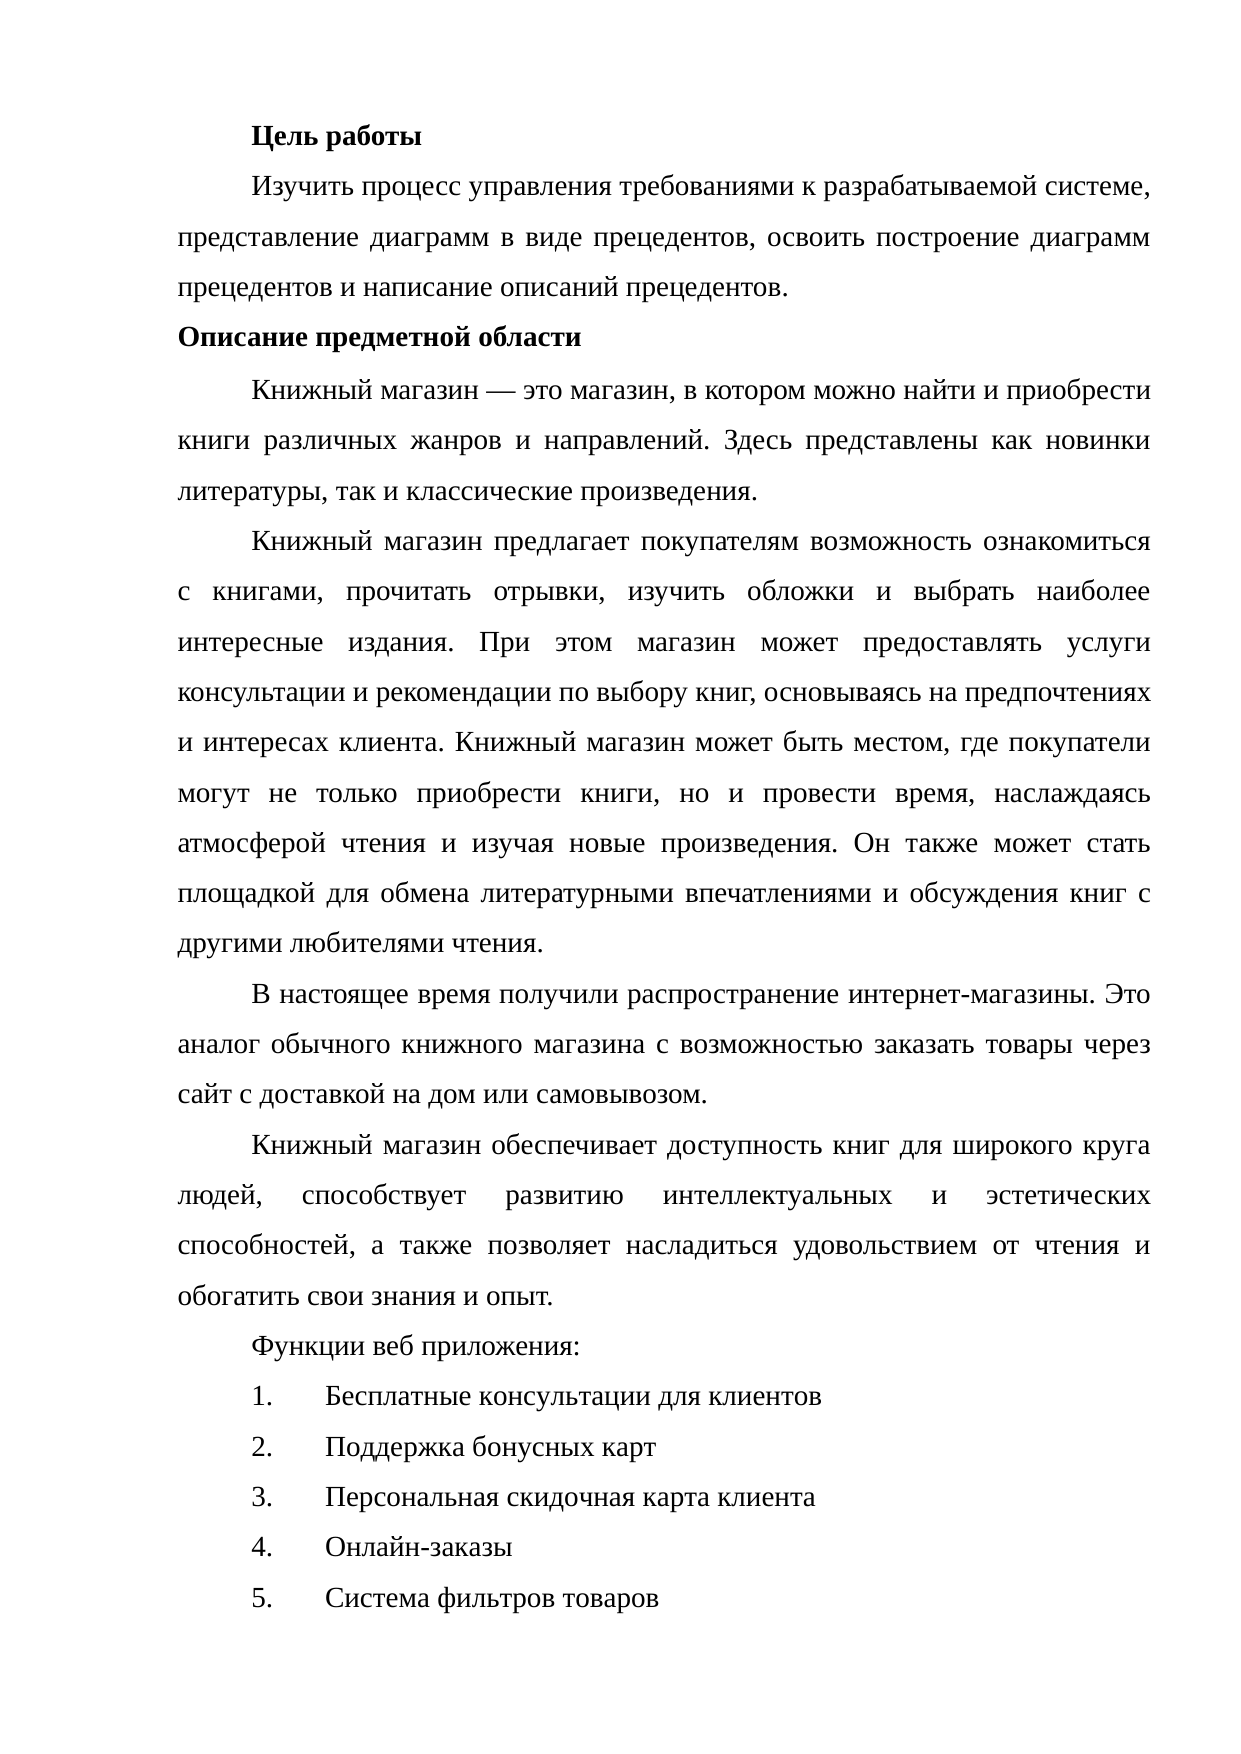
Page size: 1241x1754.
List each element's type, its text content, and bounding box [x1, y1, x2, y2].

text Цель работы [177, 118, 1152, 152]
text Изучить процесс управления требованиями к разрабатываемой системе, представление диаграмм в виде прецедентов, освоить построение диаграмм прецедентов и написание описаний прецедентов. [177, 168, 1152, 303]
text Книжный магазин — это магазин, в котором можно найти и приобрести книги различных жанров и направлений. Здесь представлены как новинки литературы, так и классические произведения. [177, 372, 1152, 506]
text В настоящее время получили распространение интернет-магазины. Это аналог обычного книжного магазина с возможностью заказать товары через сайт с доставкой на дом или самовывозом. [177, 1060, 1152, 1110]
text В настоящее время получили распространение интернет-магазины. Это аналог обычного книжного магазина с возможностью заказать товары через сайт с доставкой на дом или самовывозом. [177, 976, 1152, 1026]
list Бесплатные консультации для клиентов [177, 1378, 1152, 1412]
list Поддержка бонусных карт [177, 1429, 1152, 1462]
list Персональная скидочная карта клиента [177, 1479, 1152, 1513]
text Функции веб приложения: [177, 1328, 1152, 1362]
list Онлайн-заказы [177, 1529, 1152, 1563]
text Книжный магазин обеспечивает доступность книг для широкого круга людей, способствует развитию интеллектуальных и эстетических способностей, а также позволяет насладиться удовольствием от чтения и обогатить свои знания и опыт. [177, 1127, 1152, 1311]
text Книжный магазин предлагает покупателям возможность ознакомиться с книгами, прочитать отрывки, изучить обложки и выбрать наиболее интересные издания. При этом магазин может предоставлять услуги консультации и рекомендации по выбору книг, основываясь на предпочтениях и интересах клиента. Книжный магазин может быть местом, где покупатели могут не только приобрести книги, но и провести время, наслаждаясь атмосферой чтения и изучая новые произведения. Он также может стать площадкой для обмена литературными впечатлениями и обсуждения книг с другими любителями чтения. [177, 523, 1152, 959]
list Система фильтров товаров [177, 1580, 1152, 1613]
text Описание предметной области [177, 319, 1152, 353]
